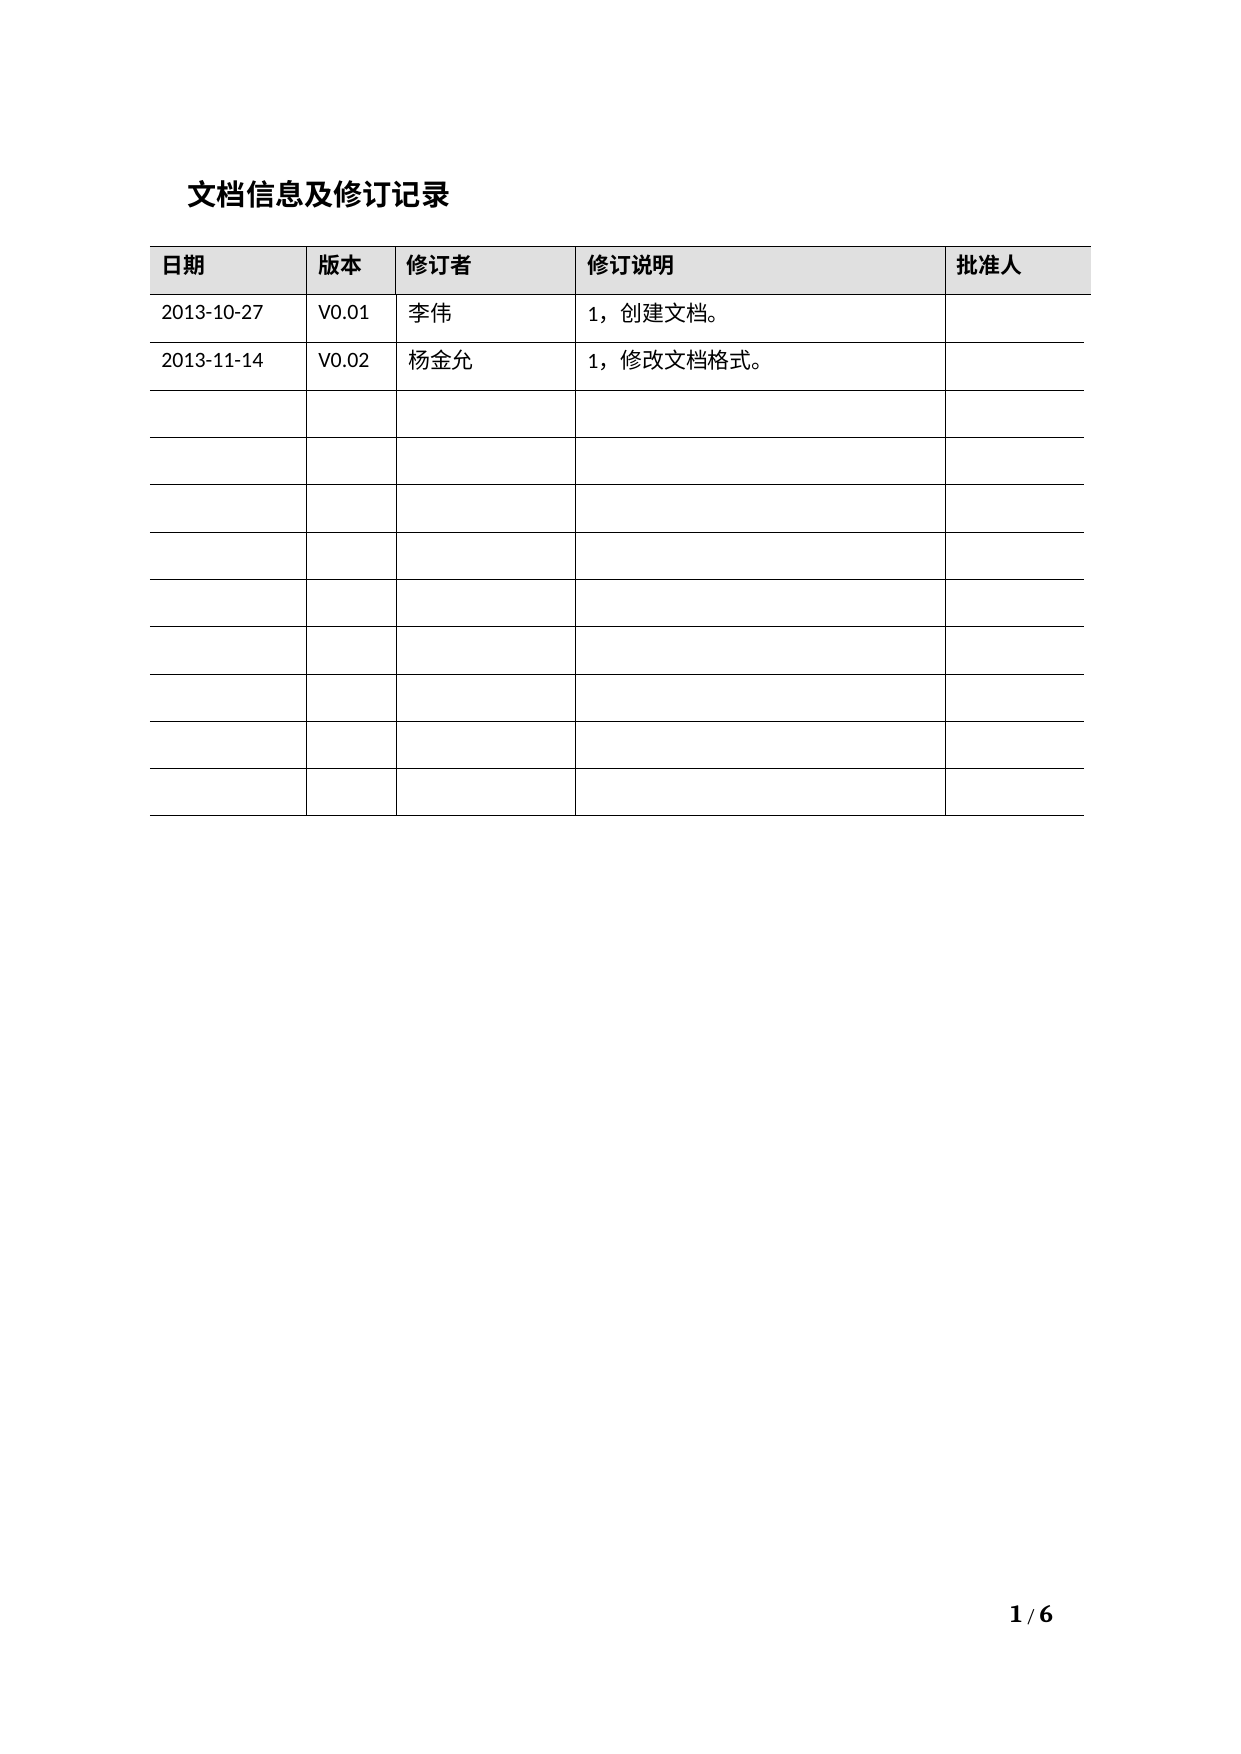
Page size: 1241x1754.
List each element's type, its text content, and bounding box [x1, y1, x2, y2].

table_cell [576, 627, 945, 673]
table_cell [397, 485, 575, 532]
table_cell [946, 627, 1084, 673]
table_cell [576, 438, 945, 484]
table_cell [946, 580, 1084, 626]
table_cell [397, 627, 575, 673]
table_cell [946, 722, 1084, 768]
table_cell [150, 627, 306, 673]
table_cell 李伟 [397, 295, 575, 342]
table_cell [946, 295, 1084, 342]
table_cell [307, 769, 396, 815]
table_cell [946, 391, 1084, 437]
table_cell [150, 438, 306, 484]
table_cell 2013-11-14 [150, 343, 306, 390]
table_cell 2013-10-27 [150, 295, 306, 342]
text 文档信息及修订记录 [187, 160, 1053, 225]
table_cell [576, 485, 945, 532]
table_cell 1，创建文档。 [576, 295, 945, 342]
table_cell [576, 391, 945, 437]
table_cell [576, 769, 945, 815]
table_cell [307, 675, 396, 721]
table_cell [150, 769, 306, 815]
table_cell [150, 675, 306, 721]
table_cell V0.01 [307, 295, 396, 342]
table_cell [946, 438, 1084, 484]
table_cell [150, 391, 306, 437]
table_header 批准人 [946, 247, 1091, 294]
table_cell [946, 675, 1084, 721]
table_cell [946, 485, 1084, 532]
table_cell [307, 722, 396, 768]
table_header 修订者 [396, 247, 575, 294]
table_cell [307, 533, 396, 579]
table_cell [576, 580, 945, 626]
table_cell [150, 580, 306, 626]
table_header 版本 [307, 247, 395, 294]
table_cell [150, 485, 306, 532]
table_cell [307, 627, 396, 673]
table_cell [946, 343, 1084, 390]
table_header 日期 [150, 247, 306, 294]
table_cell 1，修改文档格式。 [576, 343, 945, 390]
table_cell [307, 485, 396, 532]
table_cell 杨金允 [397, 343, 575, 390]
table_cell [397, 722, 575, 768]
table_cell [576, 722, 945, 768]
table_cell [576, 675, 945, 721]
table_cell [397, 769, 575, 815]
table_cell [397, 391, 575, 437]
table_cell V0.02 [307, 343, 396, 390]
table_cell [397, 675, 575, 721]
table_cell [307, 580, 396, 626]
table_cell [150, 722, 306, 768]
table_cell [307, 438, 396, 484]
table_cell [150, 533, 306, 579]
table_header 修订说明 [576, 247, 945, 294]
table_cell [946, 769, 1084, 815]
table_cell [307, 391, 396, 437]
table_cell [397, 533, 575, 579]
table_cell [576, 533, 945, 579]
table_cell [397, 438, 575, 484]
table_cell [397, 580, 575, 626]
table_cell [946, 533, 1084, 579]
